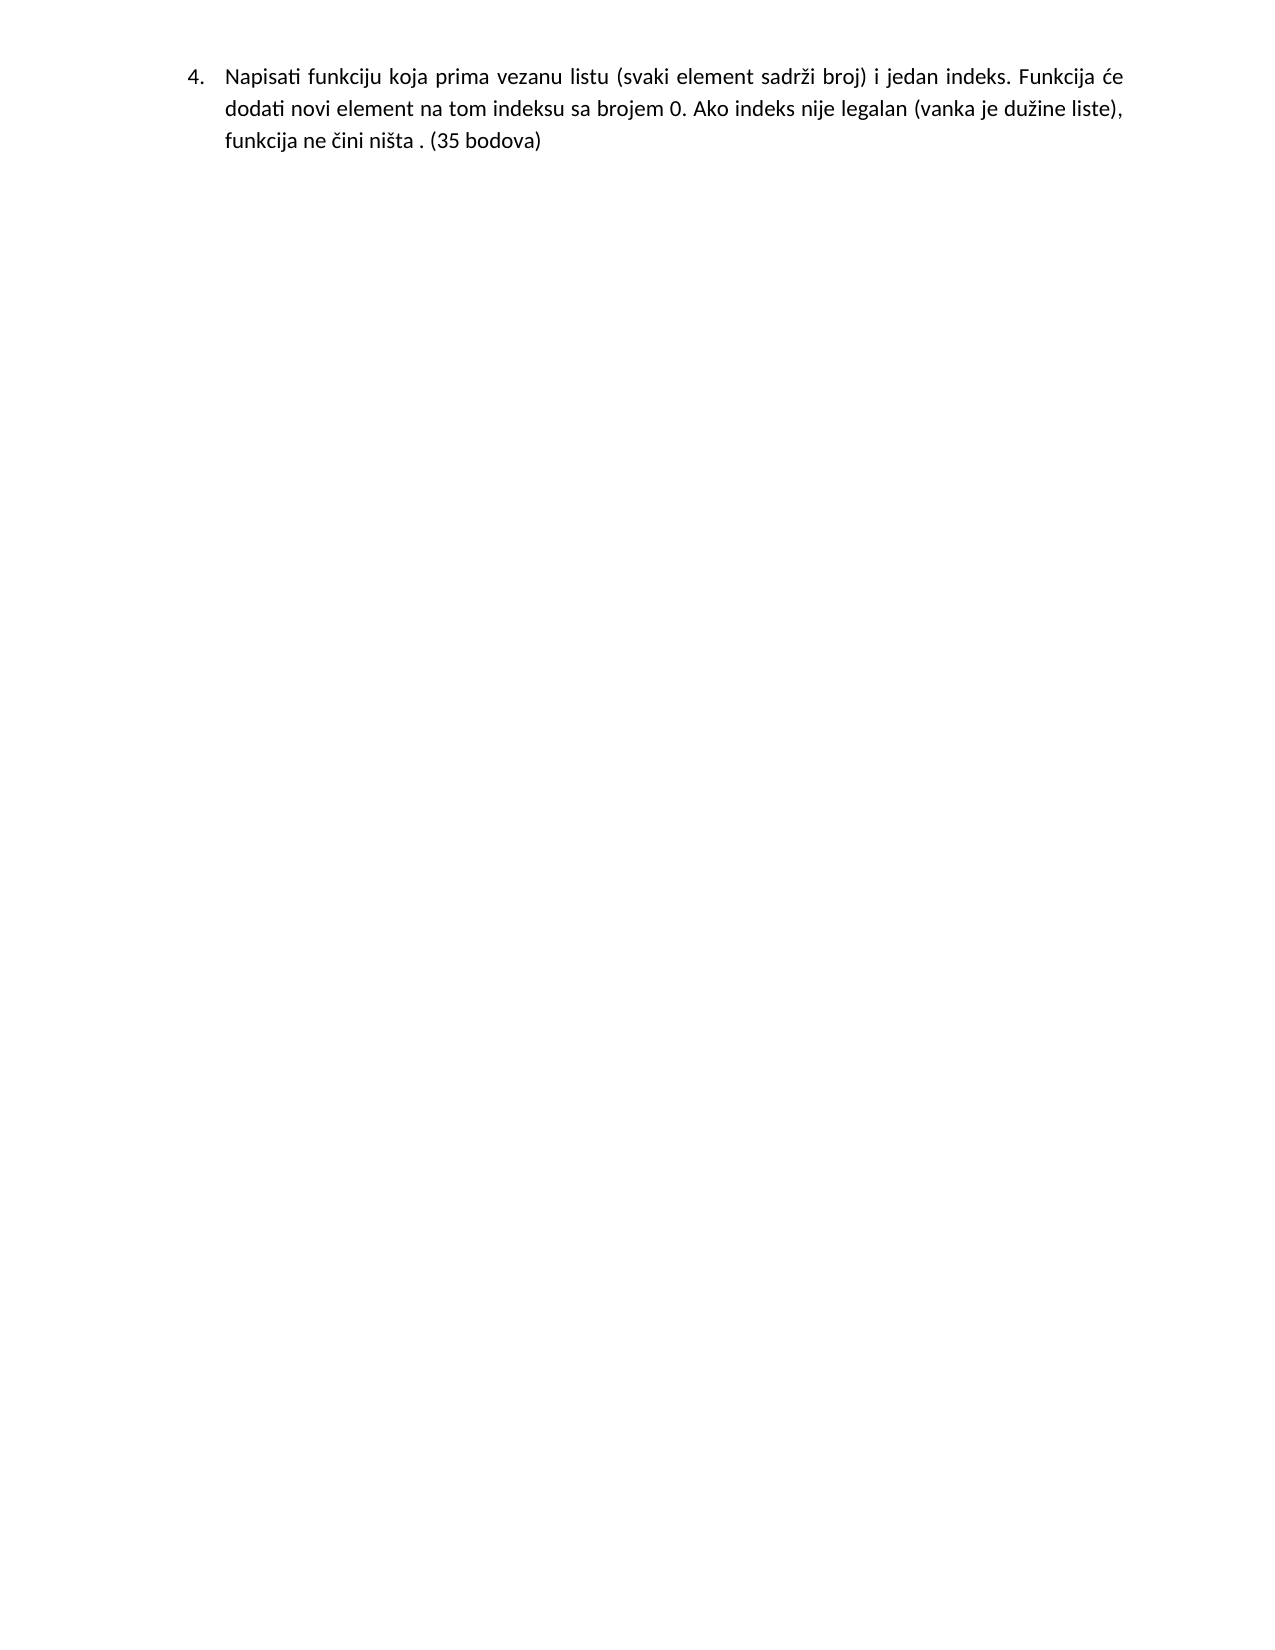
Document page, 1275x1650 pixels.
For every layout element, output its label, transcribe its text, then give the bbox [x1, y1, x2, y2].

list Napisati funkciju koja prima vezanu listu (svaki element sadrži broj) i jedan indeks. Funkcija će dodati novi element na tom indeksu sa brojem 0. Ako indeks nije legalan (vanka je dužine liste), funkcija ne čini ništa . (35 bodova) [187, 62, 1125, 154]
